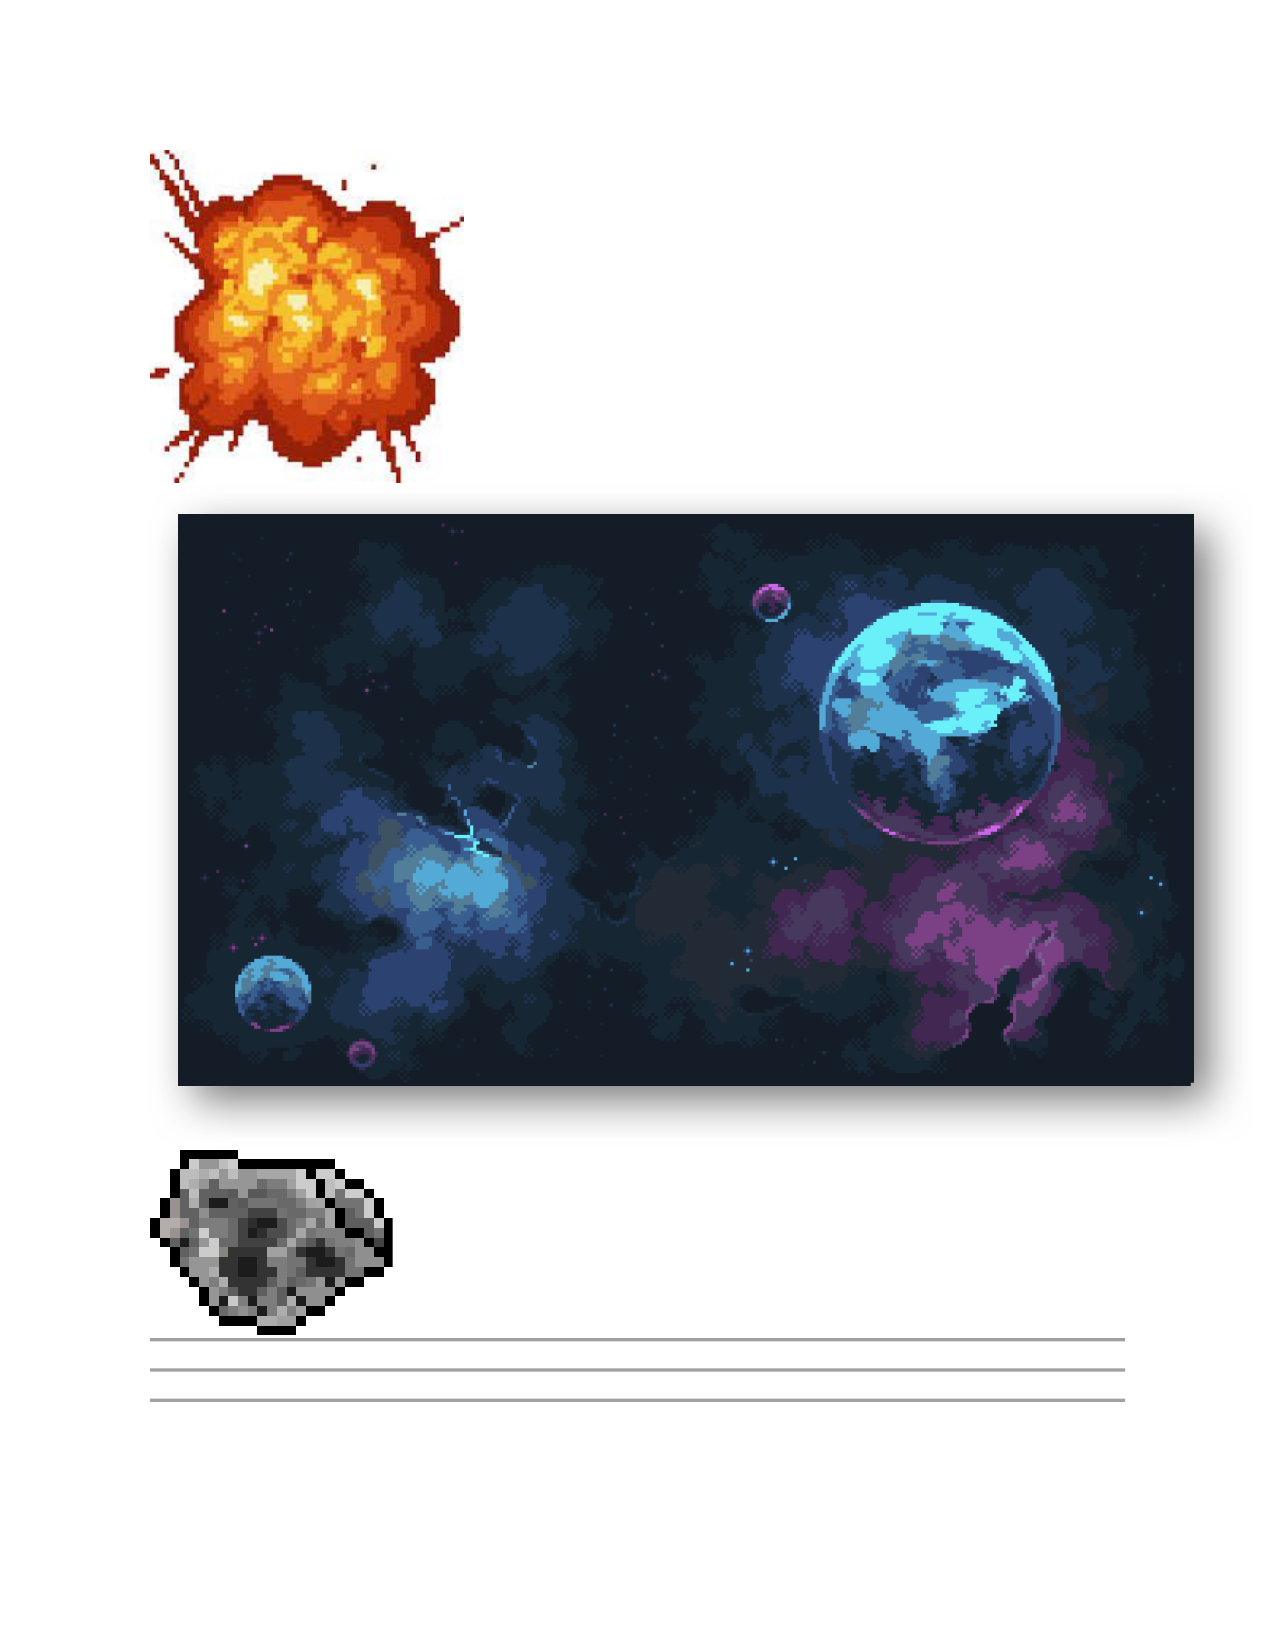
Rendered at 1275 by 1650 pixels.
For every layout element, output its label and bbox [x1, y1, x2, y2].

picture [150, 1150, 393, 1335]
picture [150, 150, 464, 483]
picture [178, 514, 1194, 1086]
